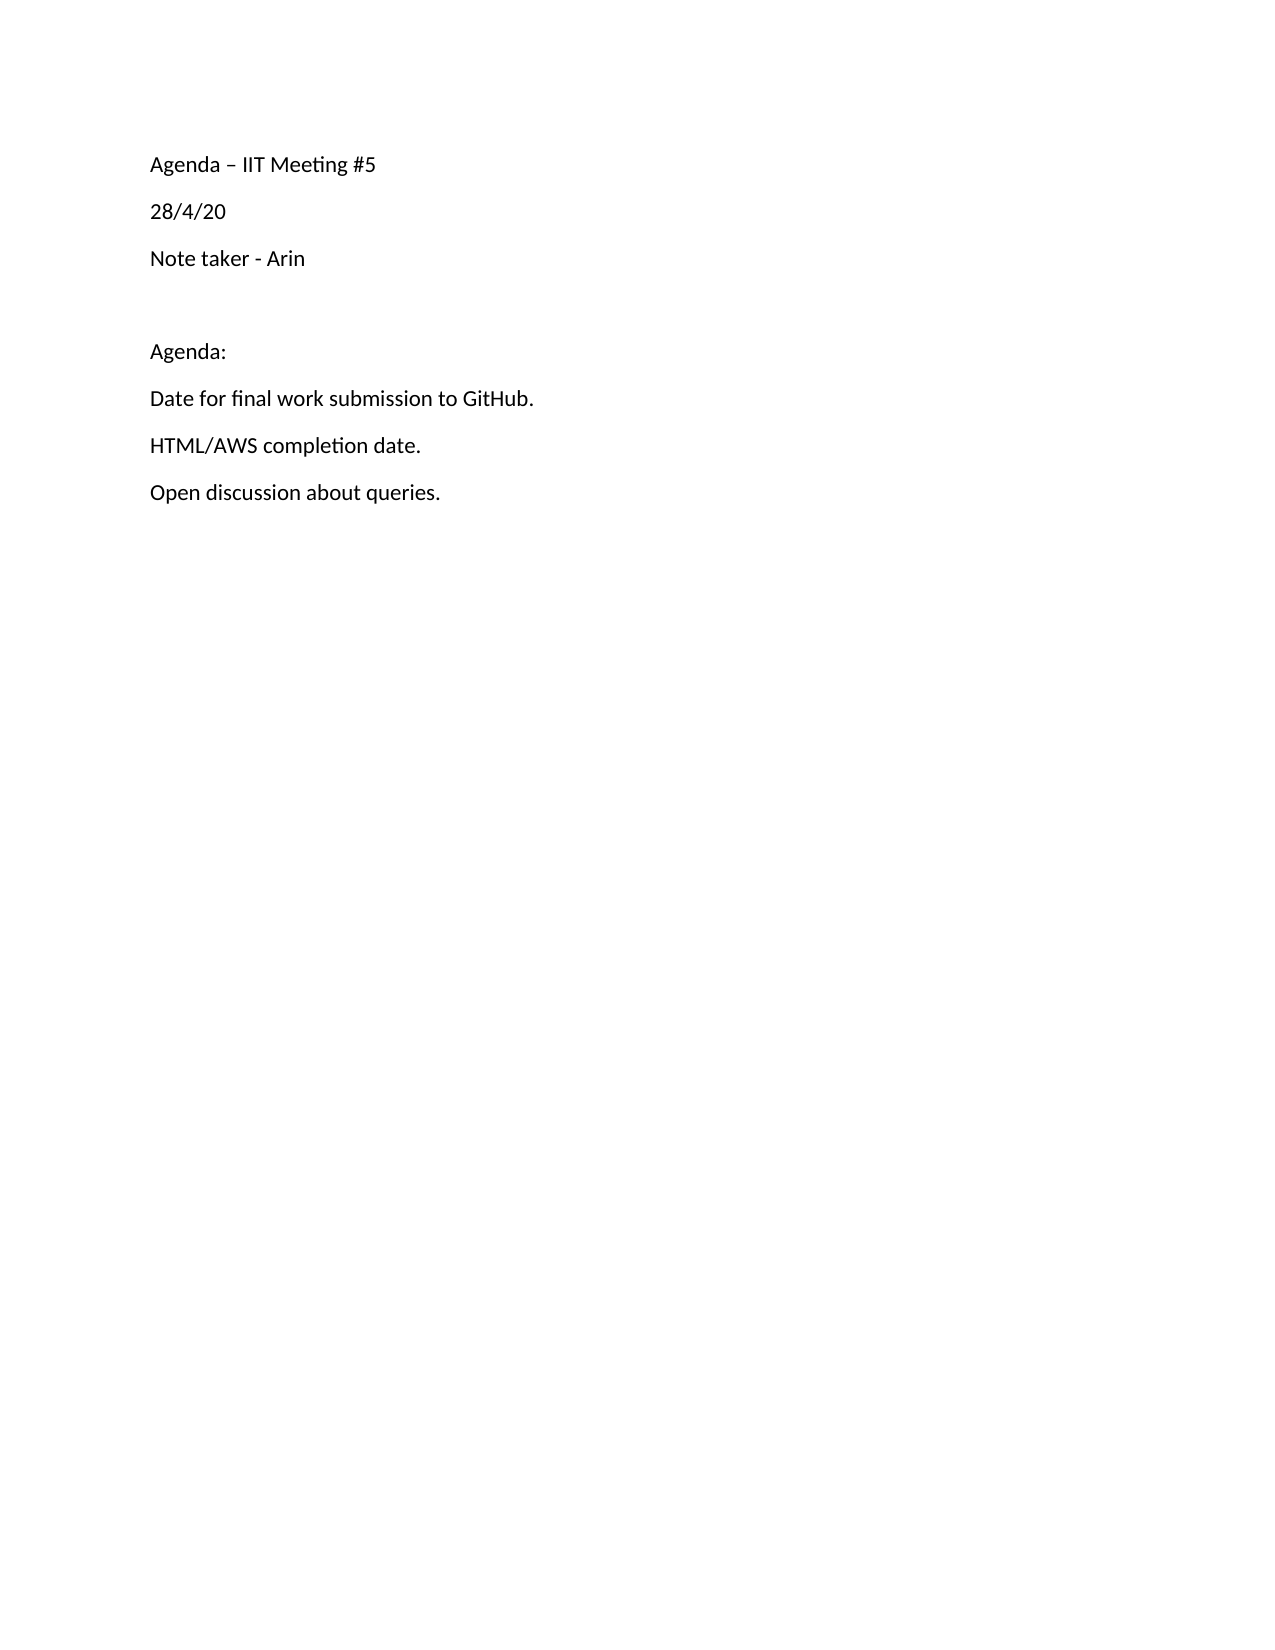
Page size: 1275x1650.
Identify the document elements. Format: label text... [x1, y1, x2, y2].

text 28/4/20 [150, 197, 1125, 225]
text Note taker - Arin [150, 244, 1125, 272]
text Open discussion about queries. [150, 478, 1125, 506]
text HTML/AWS completion date. [150, 431, 1125, 459]
text Date for final work submission to GitHub. [150, 384, 1125, 412]
text Agenda – IIT Meeting #5 [150, 150, 1125, 178]
text Agenda: [150, 337, 1125, 366]
